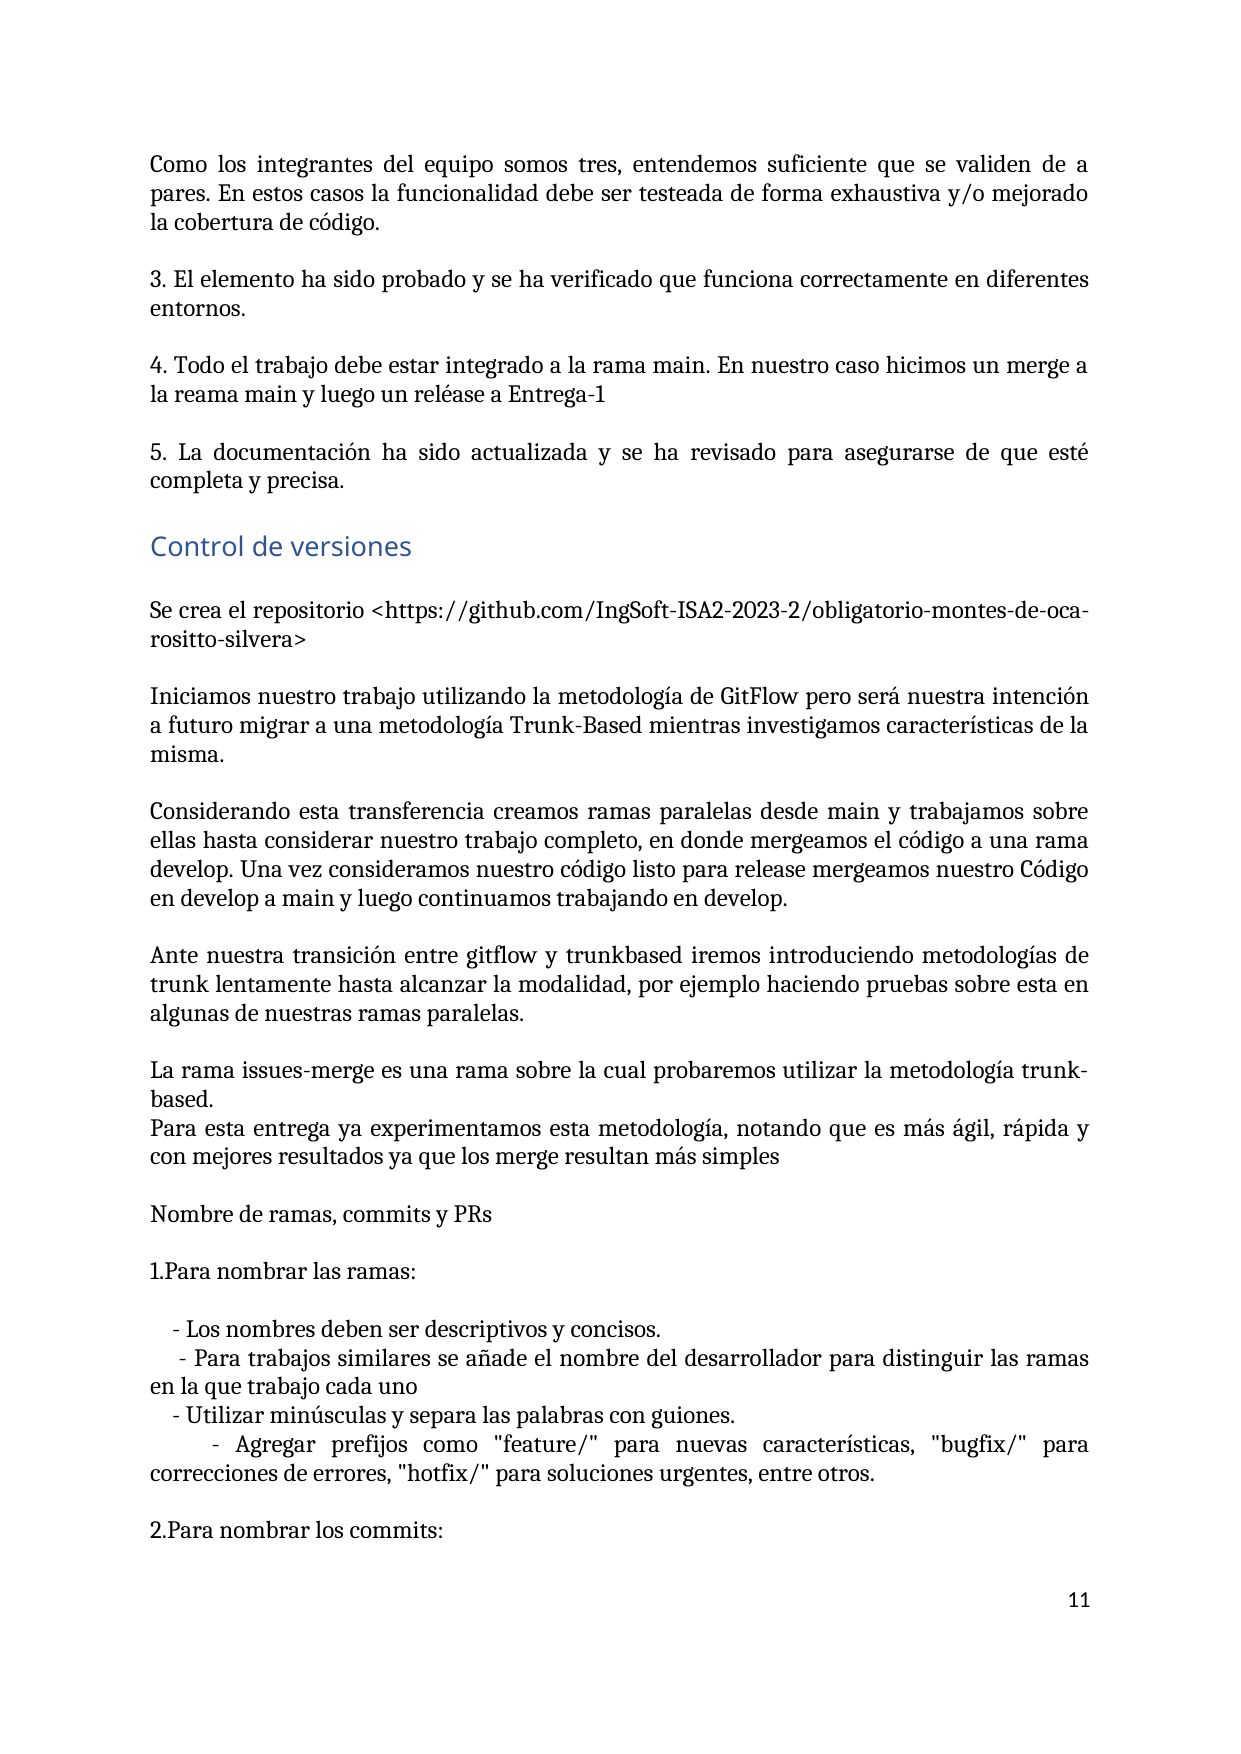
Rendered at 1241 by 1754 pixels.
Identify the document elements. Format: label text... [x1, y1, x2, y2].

text Se crea el repositorio <https://github.com/IngSoft-ISA2-2023-2/obligatorio-montes-de-oca-rositto-silvera> [150, 596, 1090, 653]
text - Agregar prefijos como "feature/" para nuevas características, "bugfix/" para correcciones de errores, "hotfix/" para soluciones urgentes, entre otros. [150, 1430, 1090, 1487]
text 5. La documentación ha sido actualizada y se ha revisado para asegurarse de que esté completa y precisa. [150, 437, 1090, 495]
text Para esta entrega ya experimentamos esta metodología, notando que es más ágil, rápida y con mejores resultados ya que los merge resultan más simples [150, 1113, 1090, 1171]
text - Los nombres deben ser descriptivos y concisos. [150, 1315, 1090, 1343]
text - Para trabajos similares se añade el nombre del desarrollador para distinguir las ramas en la que trabajo cada uno [150, 1343, 1090, 1401]
text Como los integrantes del equipo somos tres, entendemos suficiente que se validen de a pares. En estos casos la funcionalidad debe ser testeada de forma exhaustiva y/o mejorado la cobertura de código. [150, 150, 1090, 236]
text Ante nuestra transición entre gitflow y trunkbased iremos introduciendo metodologías de trunk lentamente hasta alcanzar la modalidad, por ejemplo haciendo pruebas sobre esta en algunas de nuestras ramas paralelas. [150, 941, 1090, 1027]
text La rama issues-merge es una rama sobre la cual probaremos utilizar la metodología trunk-based. [150, 1056, 1090, 1113]
text Iniciamos nuestro trabajo utilizando la metodología de GitFlow pero será nuestra intención a futuro migrar a una metodología Trunk-Based mientras investigamos características de la misma. [150, 682, 1090, 768]
text Nombre de ramas, commits y PRs [150, 1200, 1090, 1228]
text 1.Para nombrar las ramas: [150, 1257, 1090, 1286]
text - Utilizar minúsculas y separa las palabras con guiones. [150, 1401, 1090, 1430]
text 3. El elemento ha sido probado y se ha verificado que funciona correctamente en diferentes entornos. [150, 265, 1090, 322]
text 2.Para nombrar los commits: [150, 1516, 1090, 1545]
text Considerando esta transferencia creamos ramas paralelas desde main y trabajamos sobre ellas hasta considerar nuestro trabajo completo, en donde mergeamos el código a una rama develop. Una vez consideramos nuestro código listo para release mergeamos nuestro Código en develop a main y luego continuamos trabajando en develop. [150, 797, 1090, 912]
subtitle Control de versiones [150, 528, 1090, 565]
text 4. Todo el trabajo debe estar integrado a la rama main. En nuestro caso hicimos un merge a la reama main y luego un reléase a Entrega-1 [150, 351, 1090, 409]
